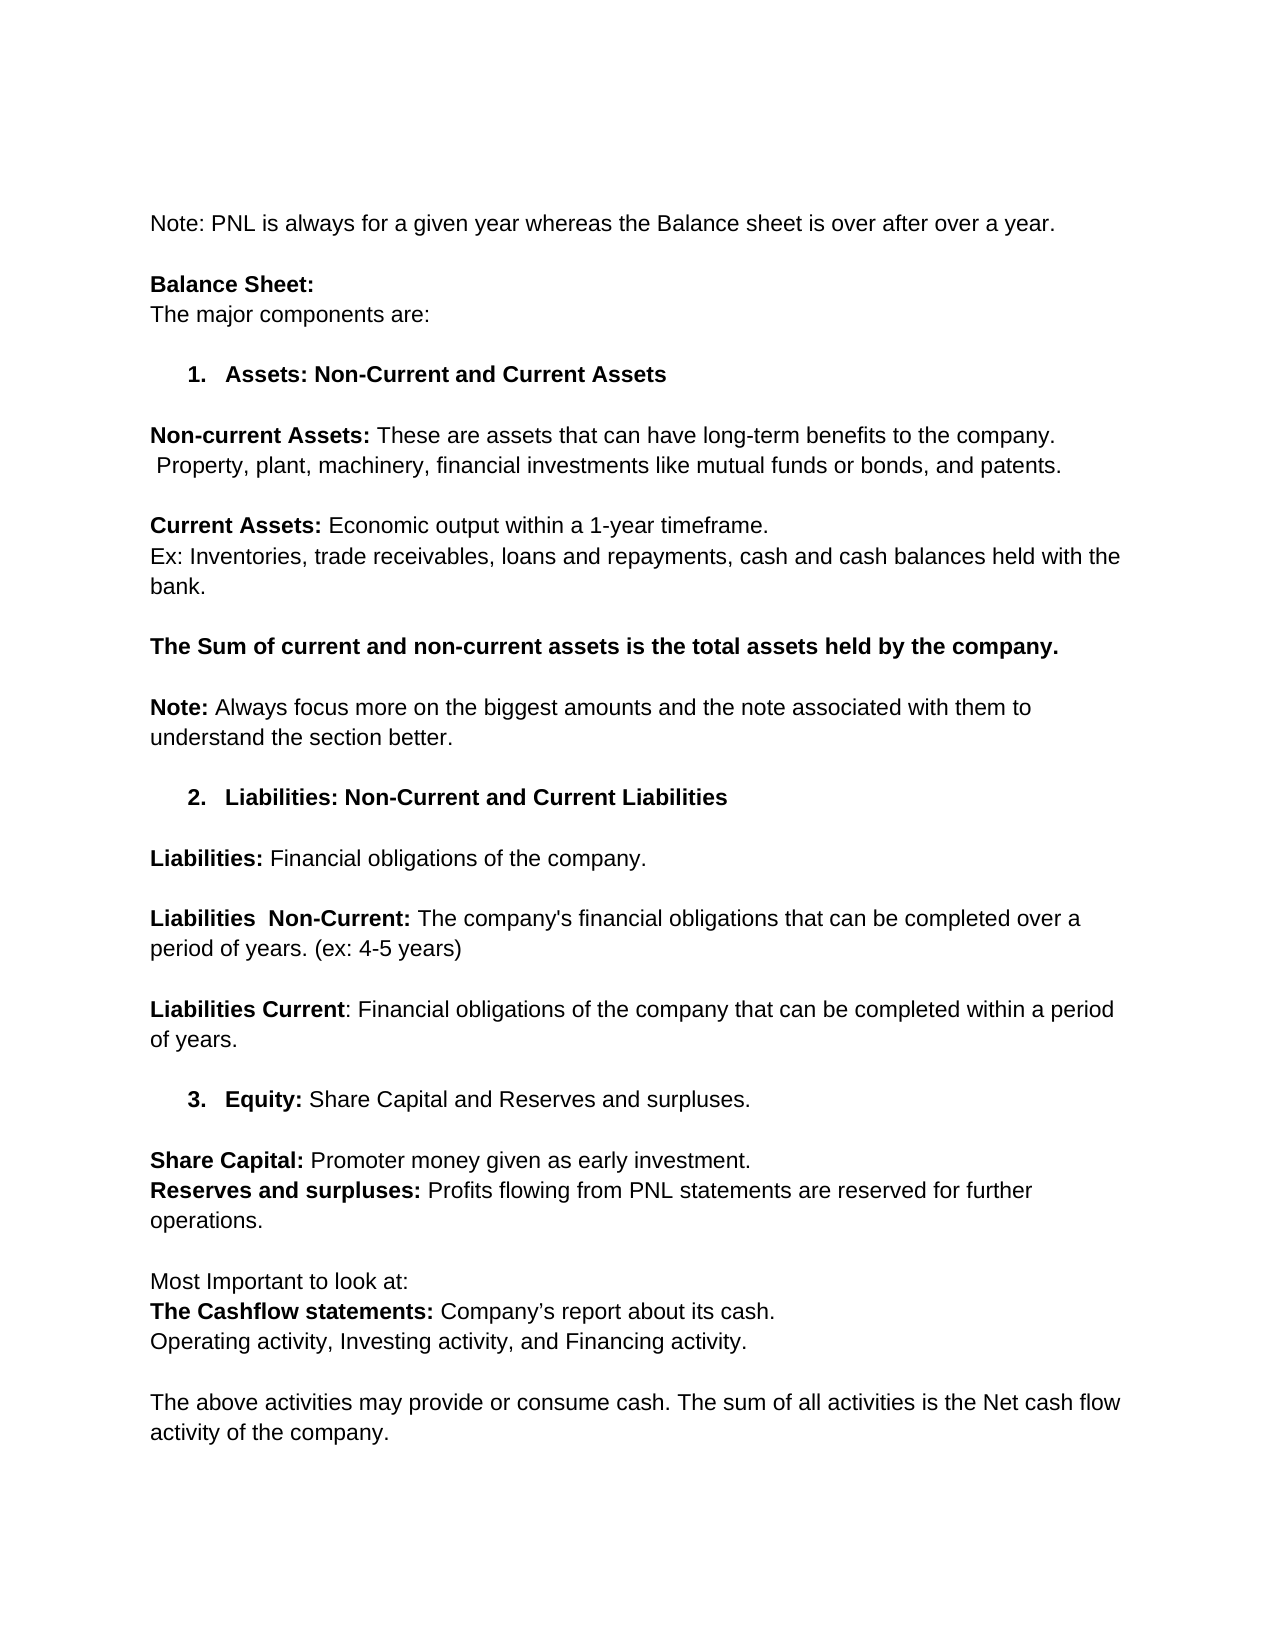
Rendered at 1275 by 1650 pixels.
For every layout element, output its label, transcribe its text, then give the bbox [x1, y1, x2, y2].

text Ex: Inventories, trade receivables, loans and repayments, cash and cash balances held with the bank. [150, 543, 1125, 599]
text Most Important to look at: [150, 1268, 1125, 1294]
text Property, plant, machinery, financial investments like mutual funds or bonds, and patents. [150, 452, 1125, 478]
text The major components are: [150, 301, 1125, 327]
text Non-current Assets: These are assets that can have long-term benefits to the company. [150, 422, 1125, 448]
text Liabilities: Financial obligations of the company. [150, 845, 1125, 871]
text Note: Always focus more on the biggest amounts and the note associated with them to understand the section better. [150, 694, 1125, 750]
text The Cashflow statements: Company’s report about its cash. [150, 1298, 1125, 1324]
list Liabilities: Non-Current and Current Liabilities [187, 784, 1125, 811]
text The Sum of current and non-current assets is the total assets held by the company. [150, 633, 1125, 660]
text Note: PNL is always for a given year whereas the Balance sheet is over after over a year. [150, 210, 1125, 237]
text Liabilities Non-Current: The company's financial obligations that can be completed over a period of years. (ex: 4-5 years) [150, 905, 1125, 962]
text Reserves and surpluses: Profits flowing from PNL statements are reserved for further operations. [150, 1177, 1125, 1234]
text Operating activity, Investing activity, and Financing activity. The above activities may provide or consume cash. The sum of all activities is the Net cash flow activity of the company. [150, 1328, 1125, 1445]
list Equity: Share Capital and Reserves and surpluses. [187, 1086, 1125, 1113]
text Share Capital: Promoter money given as early investment. [150, 1147, 1125, 1173]
list Assets: Non-Current and Current Assets [187, 361, 1125, 388]
text Current Assets: Economic output within a 1-year timeframe. [150, 512, 1125, 539]
text Balance Sheet: [150, 271, 1125, 297]
text Liabilities Current: Financial obligations of the company that can be completed within a period of years. [150, 996, 1125, 1052]
